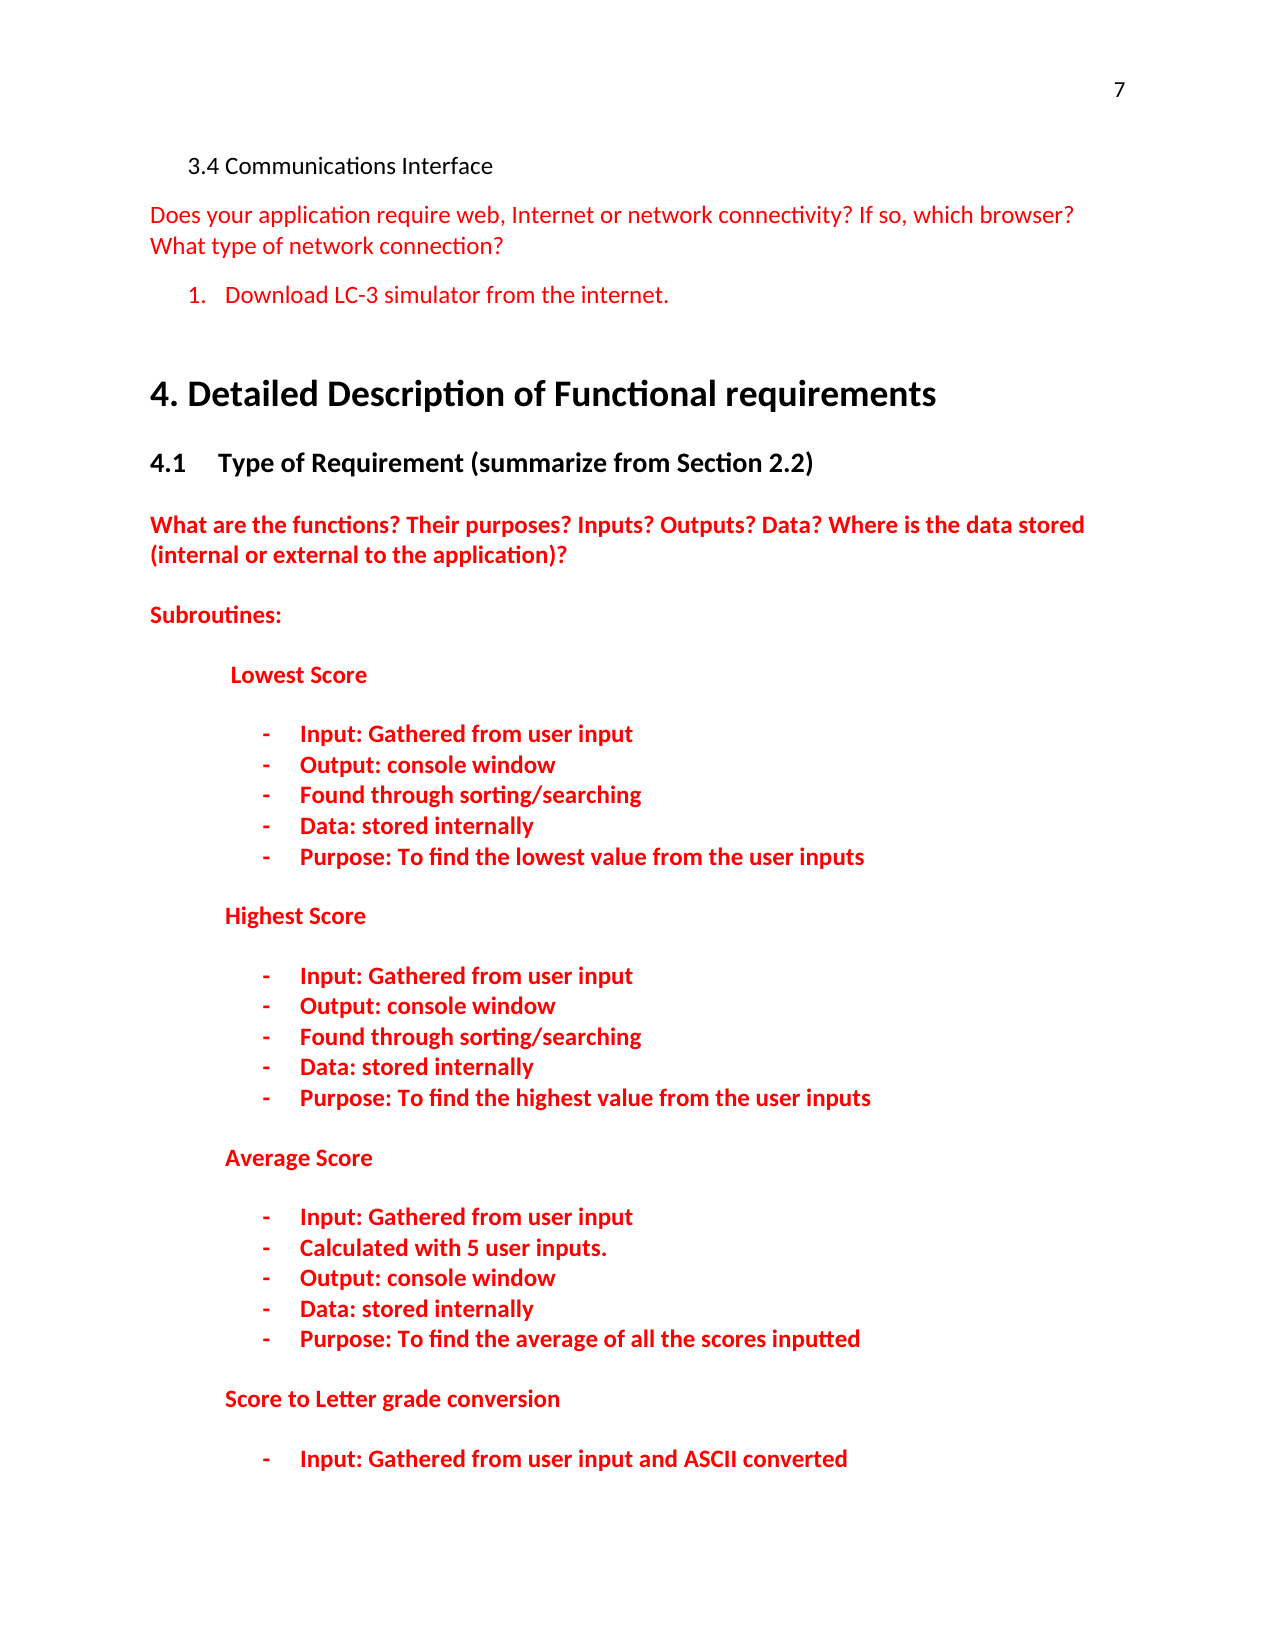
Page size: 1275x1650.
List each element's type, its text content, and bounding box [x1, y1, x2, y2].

text Does your application require web, Internet or network connectivity? If so, which browser? What type of network connection? [150, 199, 1125, 260]
text Lowest Score [225, 659, 1125, 689]
list Input: Gathered from user input [262, 1201, 1125, 1232]
list Data: stored internally [262, 1052, 1125, 1082]
list Output: console window [262, 749, 1125, 779]
list Input: Gathered from user input [262, 718, 1125, 749]
list Input: Gathered from user input [262, 960, 1125, 991]
text 4. Detailed Description of Functional requirements [150, 370, 1125, 416]
text Highest Score [225, 900, 1125, 931]
text Subroutines: [150, 599, 1125, 630]
list Found through sorting/searching [262, 779, 1125, 810]
text Score to Letter grade conversion [225, 1383, 1125, 1414]
list Data: stored internally [262, 1293, 1125, 1323]
list Output: console window [262, 991, 1125, 1021]
list Purpose: To find the lowest value from the user inputs [262, 841, 1125, 871]
list Input: Gathered from user input and ASCII converted [262, 1443, 1125, 1473]
list Purpose: To find the highest value from the user inputs [262, 1082, 1125, 1113]
text What are the functions? Their purposes? Inputs? Outputs? Data? Where is the data stored (internal or external to the application)? [150, 509, 1125, 570]
list Communications Interface [187, 150, 1125, 181]
list Data: stored internally [262, 810, 1125, 841]
text Average Score [225, 1142, 1125, 1172]
list Calculated with 5 user inputs. [262, 1232, 1125, 1262]
list Output: console window [262, 1262, 1125, 1293]
text 4.1 Type of Requirement (summarize from Section 2.2) [150, 445, 1125, 480]
list Found through sorting/searching [262, 1021, 1125, 1052]
list Download LC-3 simulator from the internet. [187, 279, 1125, 309]
list Purpose: To find the average of all the scores inputted [262, 1323, 1125, 1354]
